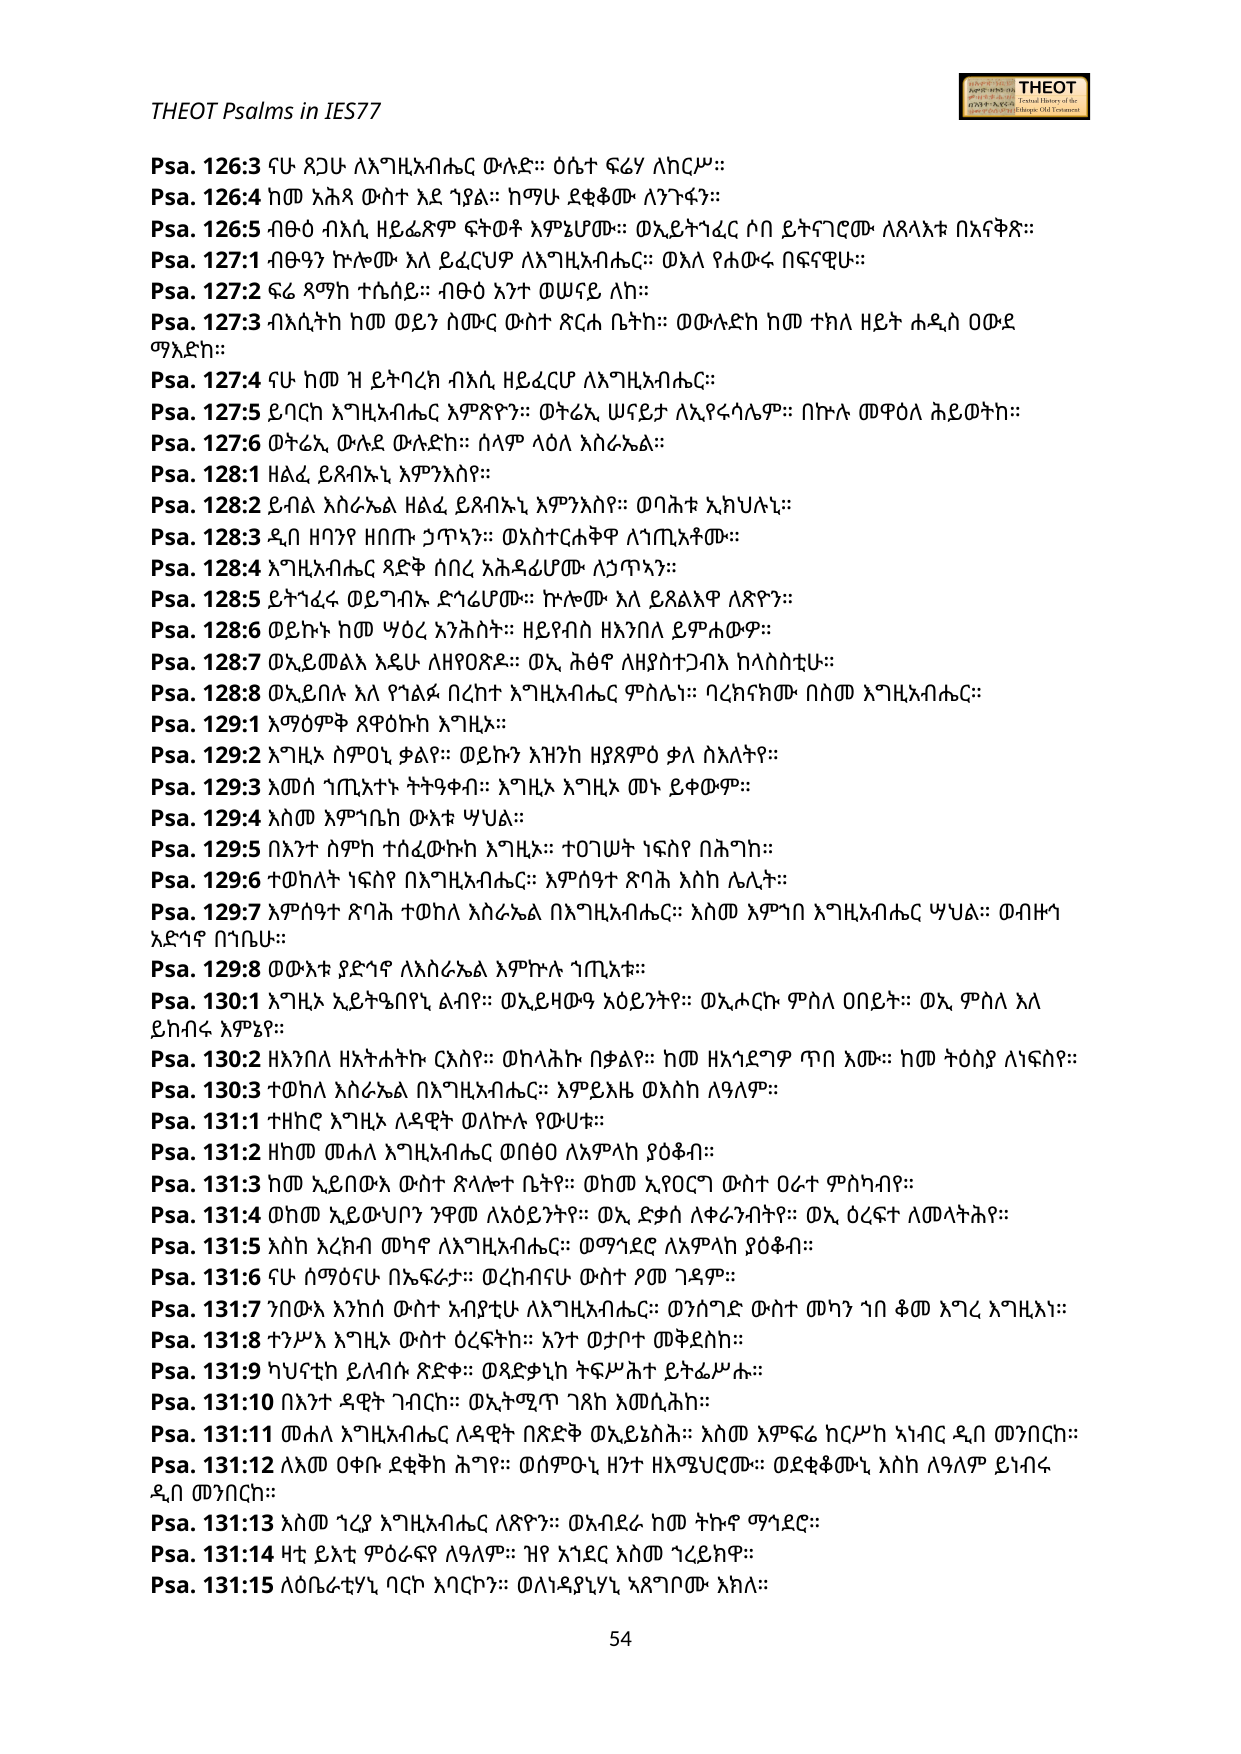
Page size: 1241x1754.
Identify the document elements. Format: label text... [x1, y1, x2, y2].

text Psa. 129:4 እስመ እምኀቤከ ውእቱ ሣህል። [150, 802, 1090, 833]
text Psa. 130:2 ዘእንበለ ዘአትሐትኩ ርእስየ። ወከላሕኩ በቃልየ። ከመ ዘአኅደግዎ ጥበ እሙ። ከመ ትዕስያ ለነፍስየ። [150, 1042, 1090, 1074]
text Psa. 131:9 ካህናቲከ ይለብሱ ጽድቀ። ወጻድቃኒከ ትፍሥሕተ ይትፌሥሑ። [150, 1355, 1090, 1386]
text Psa. 127:5 ይባርከ እግዚአብሔር እምጽዮን። ወትሬኢ ሠናይታ ለኢየሩሳሌም። በኵሉ መዋዕለ ሕይወትከ። [150, 395, 1090, 427]
text Psa. 128:7 ወኢይመልእ እዴሁ ለዘየዐጽዶ። ወኢ ሕፅኖ ለዘያስተጋብእ ከላስስቲሁ። [150, 645, 1090, 677]
text Psa. 128:2 ይብል እስራኤል ዘልፈ ይጸብኡኒ እምንእስየ። ወባሕቱ ኢክህሉኒ። [150, 489, 1090, 520]
text Psa. 131:6 ናሁ ሰማዕናሁ በኤፍራታ። ወረከብናሁ ውስተ ዖመ ገዳም። [150, 1261, 1090, 1292]
text Psa. 130:1 እግዚኦ ኢይትዔበየኒ ልብየ። ወኢይዛውዓ አዕይንትየ። ወኢሖርኩ ምስለ ዐበይት። ወኢ ምስለ እለ ይከብሩ እምኔየ። [150, 984, 1090, 1042]
text Psa. 129:3 እመሰ ኀጢአተኑ ትትዓቀብ። እግዚኦ እግዚኦ መኑ ይቀውም። [150, 770, 1090, 802]
text Psa. 129:2 እግዚኦ ስምዐኒ ቃልየ። ወይኩን እዝንከ ዘያጸምዕ ቃለ ስእለትየ። [150, 739, 1090, 770]
text Psa. 131:14 ዛቲ ይእቲ ምዕራፍየ ለዓለም። ዝየ አኀደር እስመ ኀረይክዋ። [150, 1538, 1090, 1569]
text Psa. 126:5 ብፁዕ ብእሲ ዘይፌጽም ፍትወቶ እምኔሆሙ። ወኢይትኀፈር ሶበ ይትናገሮሙ ለጸላእቱ በአናቅጽ። [150, 212, 1090, 244]
text Psa. 131:8 ተንሥእ እግዚኦ ውስተ ዕረፍትከ። አንተ ወታቦተ መቅደስከ። [150, 1324, 1090, 1355]
text Psa. 127:1 ብፁዓን ኵሎሙ እለ ይፈርህዎ ለእግዚአብሔር። ወእለ የሐውሩ በፍናዊሁ። [150, 244, 1090, 275]
text Psa. 131:7 ንበውእ እንከሰ ውስተ አብያቲሁ ለእግዚአብሔር። ወንሰግድ ውስተ መካን ኀበ ቆመ እግረ እግዚእነ። [150, 1292, 1090, 1324]
text Psa. 128:4 እግዚአብሔር ጻድቅ ሰበረ አሕዳፊሆሙ ለኃጥኣን። [150, 552, 1090, 583]
text Psa. 131:11 መሐለ እግዚአብሔር ለዳዊት በጽድቅ ወኢይኔስሕ። እስመ እምፍሬ ከርሥከ ኣነብር ዲበ መንበርከ። [150, 1417, 1090, 1449]
text Psa. 128:3 ዲበ ዘባንየ ዘበጡ ኃጥኣን። ወአስተርሐቅዋ ለኀጢአቶሙ። [150, 520, 1090, 552]
text Psa. 131:2 ዘከመ መሐለ እግዚአብሔር ወበፅዐ ለአምላከ ያዕቆብ። [150, 1136, 1090, 1167]
text Psa. 129:8 ወውእቱ ያድኅኖ ለእስራኤል እምኵሉ ኀጢአቱ። [150, 953, 1090, 984]
text Psa. 128:1 ዘልፈ ይጸብኡኒ እምንእስየ። [150, 458, 1090, 489]
text Psa. 126:4 ከመ አሕጻ ውስተ እደ ኀያል። ከማሁ ደቂቆሙ ለንጉፋን። [150, 181, 1090, 212]
text Psa. 128:5 ይትኀፈሩ ወይግብኡ ድኅሬሆሙ። ኵሎሙ እለ ይጸልእዋ ለጽዮን። [150, 583, 1090, 614]
text Psa. 131:13 እስመ ኀረያ እግዚአብሔር ለጽዮን። ወአብደራ ከመ ትኩኖ ማኅደሮ። [150, 1507, 1090, 1538]
text Psa. 128:8 ወኢይበሉ እለ የኀልፉ በረከተ እግዚአብሔር ምስሌነ። ባረክናክሙ በስመ እግዚአብሔር። [150, 677, 1090, 708]
text Psa. 131:12 ለእመ ዐቀቡ ደቂቅከ ሕግየ። ወሰምዑኒ ዘንተ ዘእሜህሮሙ። ወደቂቆሙኒ እስከ ለዓለም ይነብሩ ዲበ መንበርከ። [150, 1449, 1090, 1507]
text Psa. 127:3 ብእሲትከ ከመ ወይን ስሙር ውስተ ጽርሐ ቤትከ። ወውሉድከ ከመ ተክለ ዘይት ሐዲስ ዐውደ ማእድከ። [150, 306, 1090, 364]
text Psa. 131:10 በእንተ ዳዊት ገብርከ። ወኢትሚጥ ገጸከ እመሲሕከ። [150, 1386, 1090, 1417]
text Psa. 131:5 እስከ እረክብ መካኖ ለእግዚአብሔር። ወማኅደሮ ለአምላከ ያዕቆብ። [150, 1230, 1090, 1261]
text Psa. 127:4 ናሁ ከመ ዝ ይትባረክ ብእሲ ዘይፈርሆ ለእግዚአብሔር። [150, 364, 1090, 395]
text Psa. 131:15 ለዕቤራቲሃኒ ባርኮ እባርኮን። ወለነዳያኒሃኒ ኣጸግቦሙ እክለ። [150, 1569, 1090, 1600]
text Psa. 126:3 ናሁ ጸጋሁ ለእግዚአብሔር ውሉድ። ዕሴተ ፍሬሃ ለከርሥ። [150, 150, 1090, 181]
text Psa. 129:1 እማዕምቅ ጸዋዕኩከ እግዚኦ። [150, 708, 1090, 739]
text Psa. 129:5 በእንተ ስምከ ተሰፈውኩከ እግዚኦ። ተዐገሠት ነፍስየ በሕግከ። [150, 833, 1090, 864]
text Psa. 127:2 ፍሬ ጻማከ ተሴሰይ። ብፁዕ አንተ ወሠናይ ለከ። [150, 275, 1090, 306]
text Psa. 131:4 ወከመ ኢይውህቦን ንዋመ ለአዕይንትየ። ወኢ ድቃሰ ለቀራንብትየ። ወኢ ዕረፍተ ለመላትሕየ። [150, 1199, 1090, 1230]
text Psa. 130:3 ተወከለ እስራኤል በእግዚአብሔር። እምይእዜ ወእስከ ለዓለም። [150, 1074, 1090, 1105]
text Psa. 127:6 ወትሬኢ ውሉደ ውሉድከ። ሰላም ላዕለ እስራኤል። [150, 427, 1090, 458]
text Psa. 129:7 እምሰዓተ ጽባሕ ተወከለ እስራኤል በእግዚአብሔር። እስመ እምኀበ እግዚአብሔር ሣህል። ወብዙኅ አድኅኖ በኀቤሁ። [150, 895, 1090, 953]
picture [958, 73, 1091, 120]
text Psa. 131:3 ከመ ኢይበውእ ውስተ ጽላሎተ ቤትየ። ወከመ ኢየዐርግ ውስተ ዐራተ ምስካብየ። [150, 1167, 1090, 1199]
text Psa. 128:6 ወይኩኑ ከመ ሣዕረ አንሕስት። ዘይየብስ ዘእንበለ ይምሐውዎ። [150, 614, 1090, 645]
text Psa. 131:1 ተዘከሮ እግዚኦ ለዳዊት ወለኵሉ የውሀቱ። [150, 1105, 1090, 1136]
text Psa. 129:6 ተወከለት ነፍስየ በእግዚአብሔር። እምሰዓተ ጽባሕ እስከ ሌሊት። [150, 864, 1090, 895]
